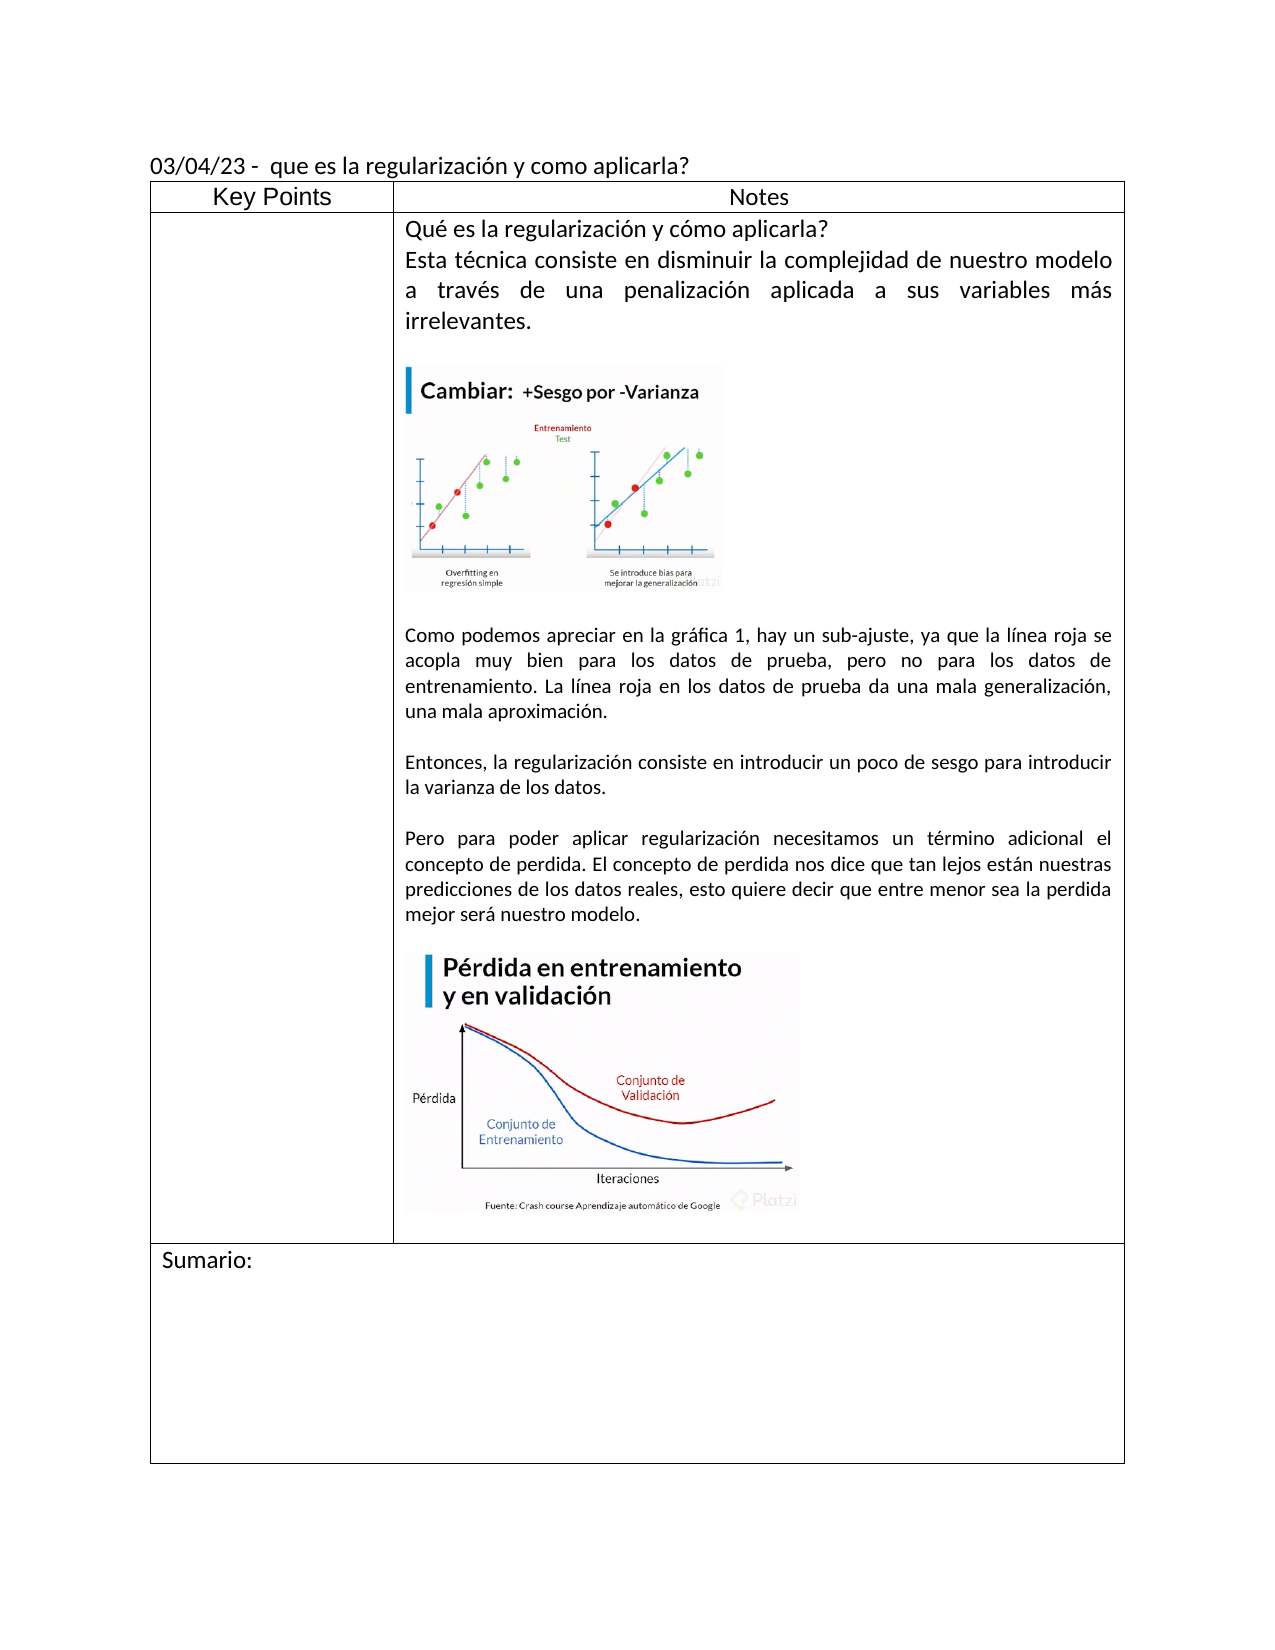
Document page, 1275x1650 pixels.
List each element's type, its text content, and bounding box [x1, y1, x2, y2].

picture [405, 366, 723, 592]
text 03/04/23 - que es la regularización y como aplicarla? [150, 150, 1125, 181]
table_header Key Points [151, 182, 393, 212]
picture [405, 952, 800, 1213]
table_cell Qué es la regularización y cómo aplicarla? Esta técnica consiste en disminuir la complejidad de nuestro modelo a través de una penalización aplicada a sus variables más irrelevantes. Como podemos apreciar en la gráfica 1, hay un sub-ajuste, ya que la línea roja se acopla muy bien para los datos de prueba, pero no para los datos de entrenamiento. La línea roja en los datos de prueba da una mala generalización, una mala aproximación. Entonces, la regularización consiste en introducir un poco de sesgo para introducir la varianza de los datos. Pero para poder aplicar regularización necesitamos un término adicional el concepto de perdida. El concepto de perdida nos dice que tan lejos están nuestras predicciones de los datos reales, esto quiere decir que entre menor sea la perdida mejor será nuestro modelo. [394, 213, 1124, 1243]
table_cell Sumario: [151, 1244, 1124, 1463]
table_header Notes [394, 182, 1124, 212]
table_cell [151, 213, 393, 1243]
